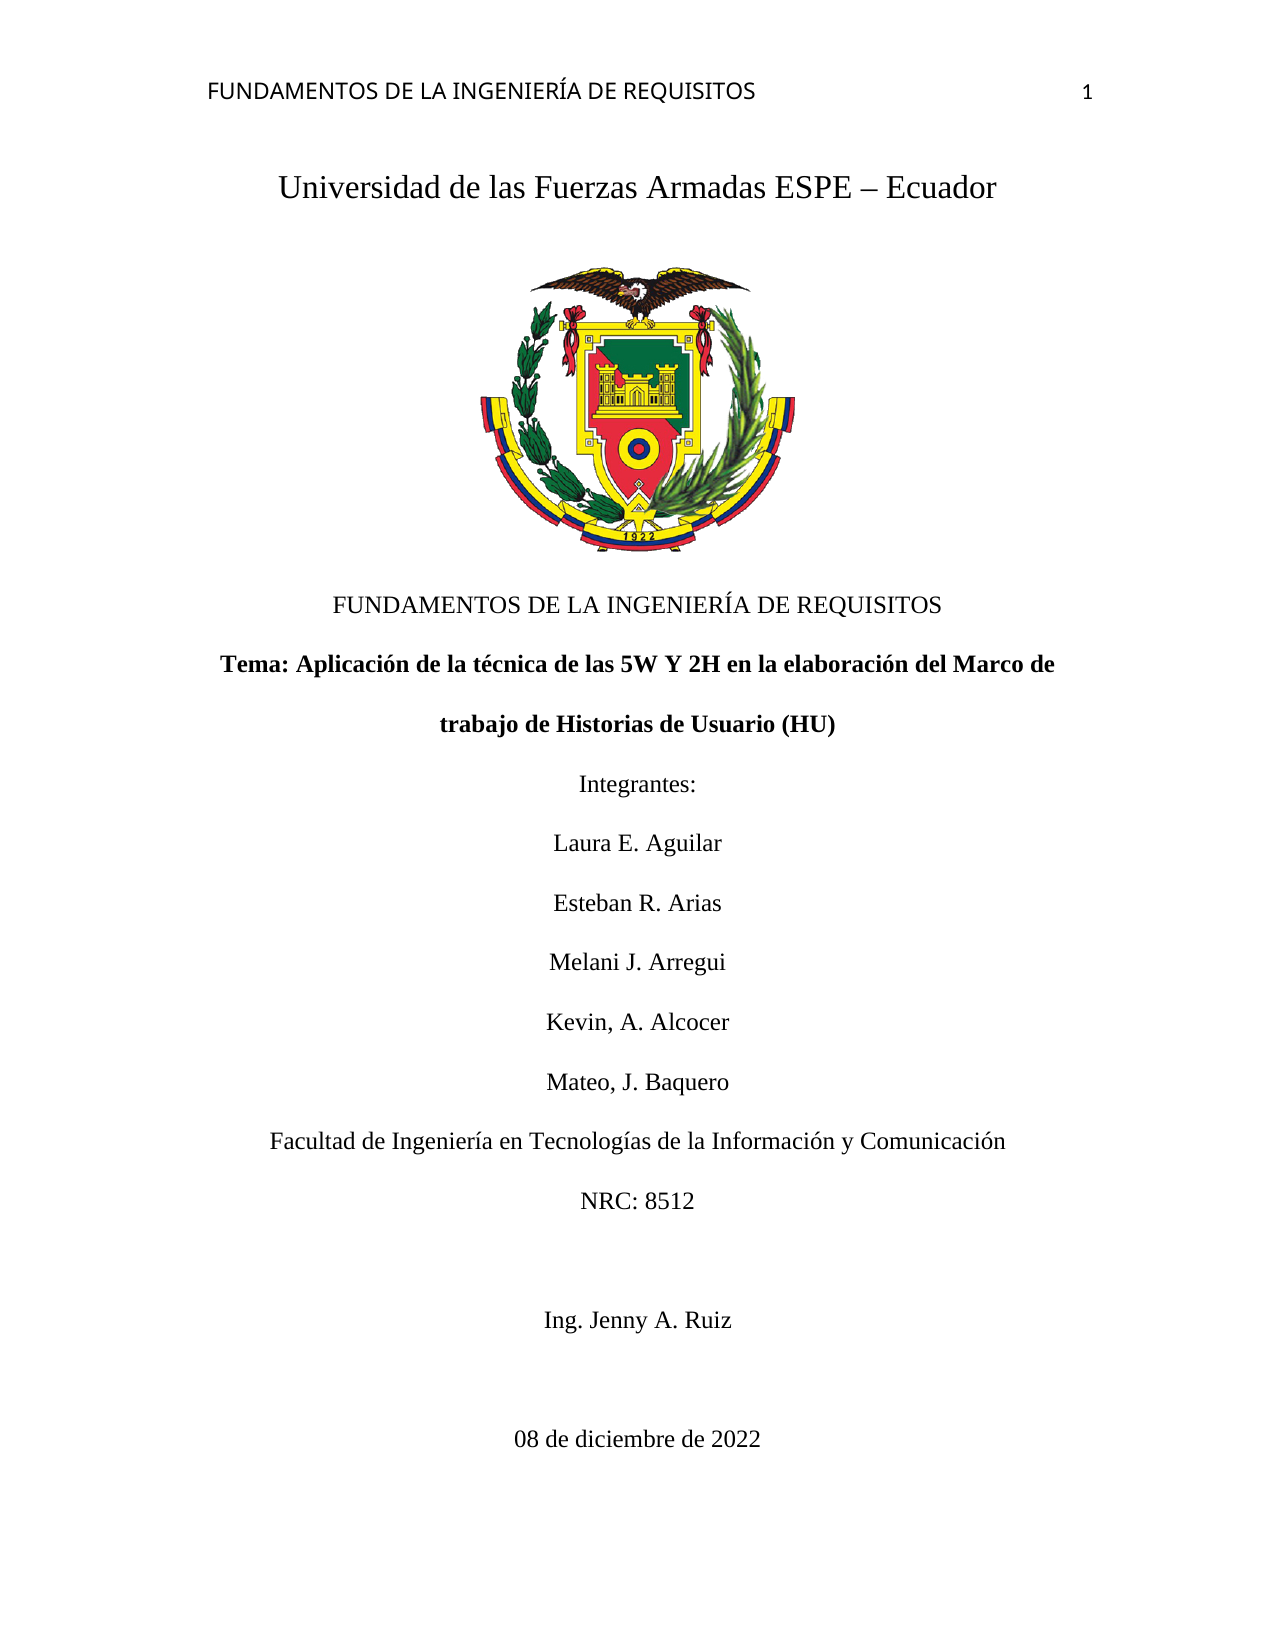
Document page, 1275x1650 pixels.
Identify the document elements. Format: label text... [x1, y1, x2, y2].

text Laura E. Aguilar [150, 828, 1125, 857]
picture [464, 246, 811, 560]
text Universidad de las Fuerzas Armadas ESPE – Ecuador [150, 168, 1125, 206]
text Tema: Aplicación de la técnica de las 5W Y 2H en la elaboración del Marco de [150, 649, 1125, 678]
text Kevin, A. Alcocer [150, 1007, 1125, 1036]
text NRC: 8512 [150, 1186, 1125, 1214]
text Mateo, J. Baquero [150, 1067, 1125, 1095]
text Esteban R. Arias [150, 888, 1125, 917]
text Integrantes: [150, 769, 1125, 797]
text Melani J. Arregui [150, 947, 1125, 976]
text trabajo de Historias de Usuario (HU) [150, 709, 1125, 738]
text Facultad de Ingeniería en Tecnologías de la Información y Comunicación [150, 1126, 1125, 1155]
text FUNDAMENTOS DE LA INGENIERÍA DE REQUISITOS [150, 590, 1125, 619]
text 08 de diciembre de 2022 [150, 1424, 1125, 1453]
text Ing. Jenny A. Ruiz [150, 1305, 1125, 1334]
